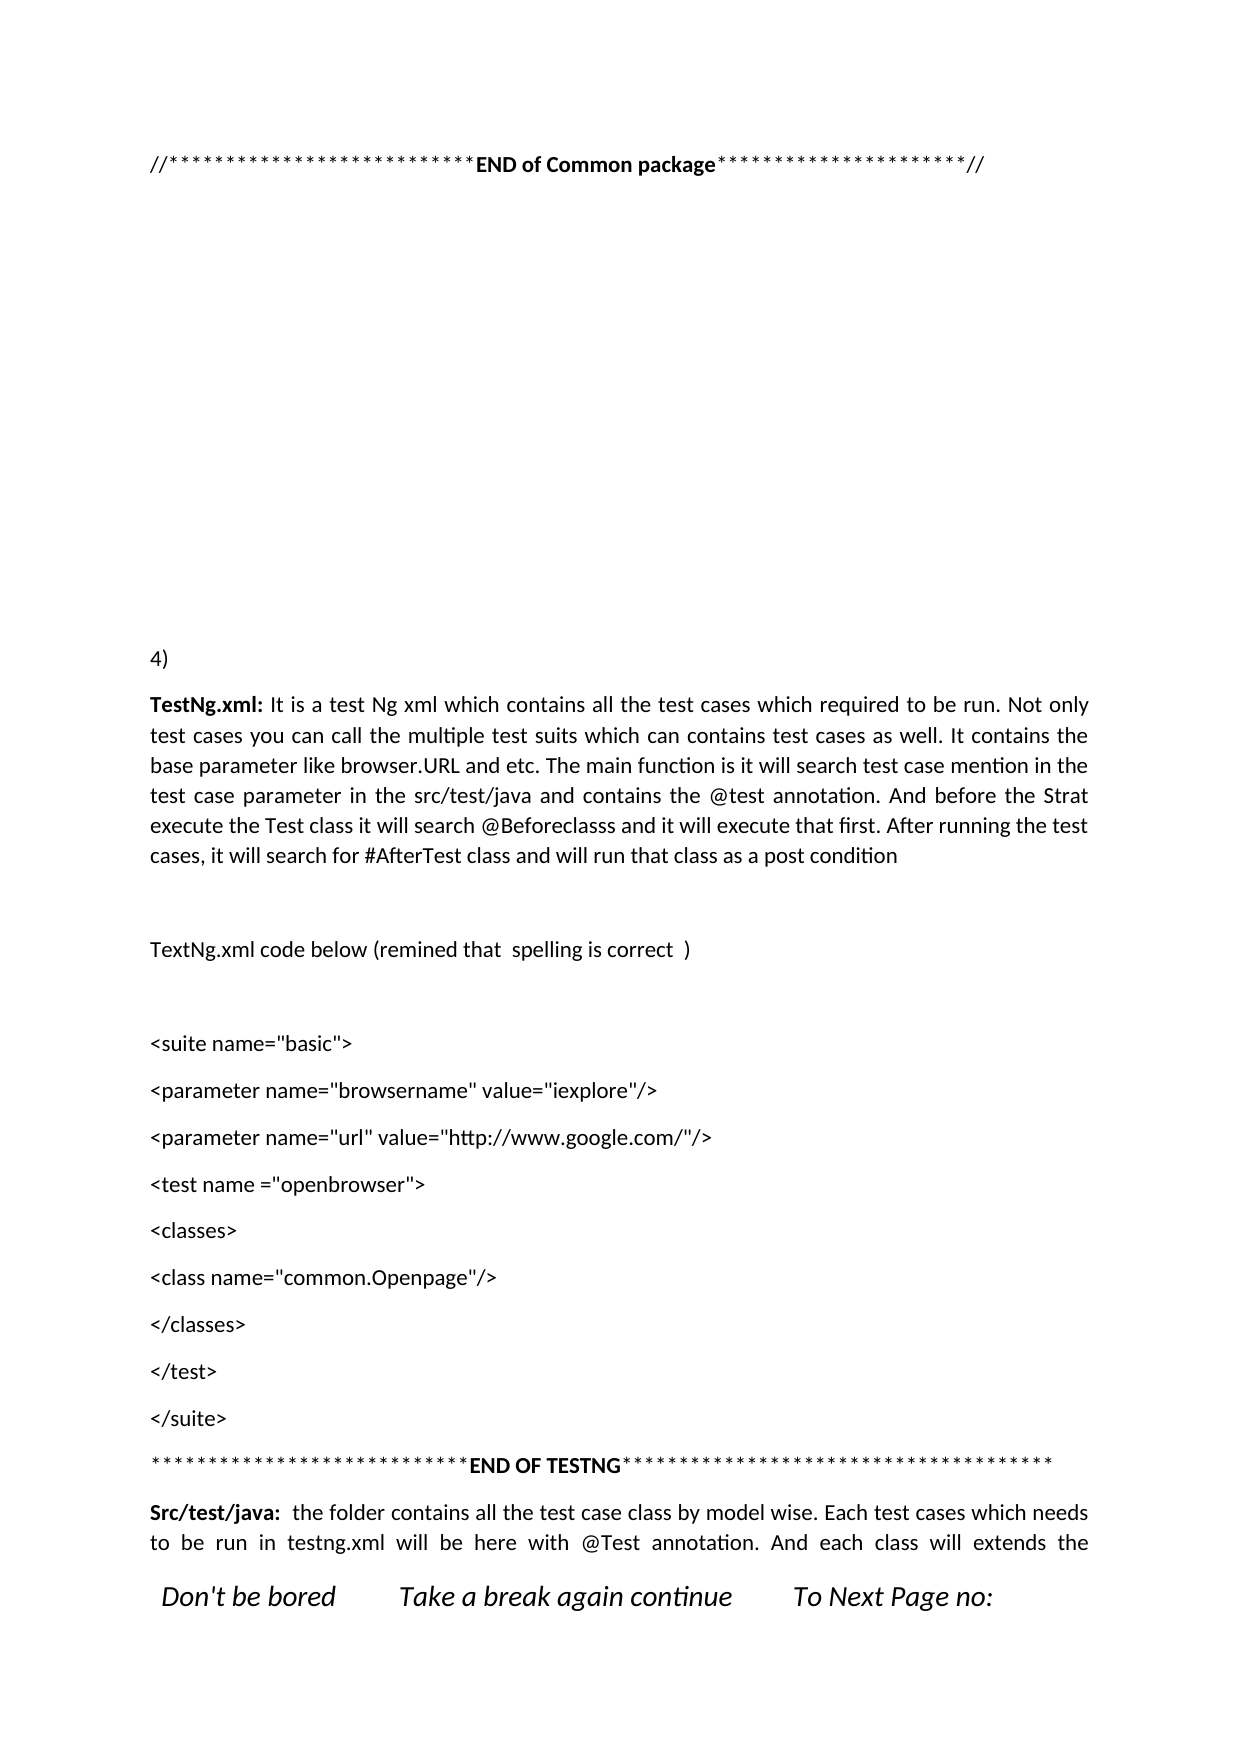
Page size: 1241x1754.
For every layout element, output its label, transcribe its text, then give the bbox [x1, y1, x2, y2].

text <classes> [150, 1217, 1090, 1245]
text </classes> [150, 1310, 1090, 1338]
text <suite name="basic"> [150, 1029, 1090, 1057]
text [150, 1498, 1090, 1556]
text <test name ="openbrowser"> [150, 1170, 1090, 1198]
text </suite> [150, 1404, 1090, 1432]
text 4) [150, 644, 1090, 672]
text </test> [150, 1357, 1090, 1385]
text <parameter name="browsername" value="iexplore"/> [150, 1076, 1090, 1104]
text <parameter name="url" value="http://www.google.com/"/> [150, 1123, 1090, 1151]
text //***************************END of Common package**********************// [150, 150, 1090, 178]
text ****************************END OF TESTNG************************************** [150, 1451, 1090, 1479]
text TextNg.xml code below (remined that spelling is correct ) [150, 935, 1090, 963]
text TestNg.xml: It is a test Ng xml which contains all the test cases which required to be run. Not only test cases you can call the multiple test suits which can contains test cases as well. It contains the base parameter like browser.URL and etc. The main function is it will search test case mention in the test case parameter in the src/test/java and contains the @test annotation. And before the Strat execute the Test class it will search @Beforeclasss and it will execute that first. After running the test cases, it will search for #AfterTest class and will run that class as a post condition [150, 691, 1090, 870]
text <class name="common.Openpage"/> [150, 1263, 1090, 1292]
